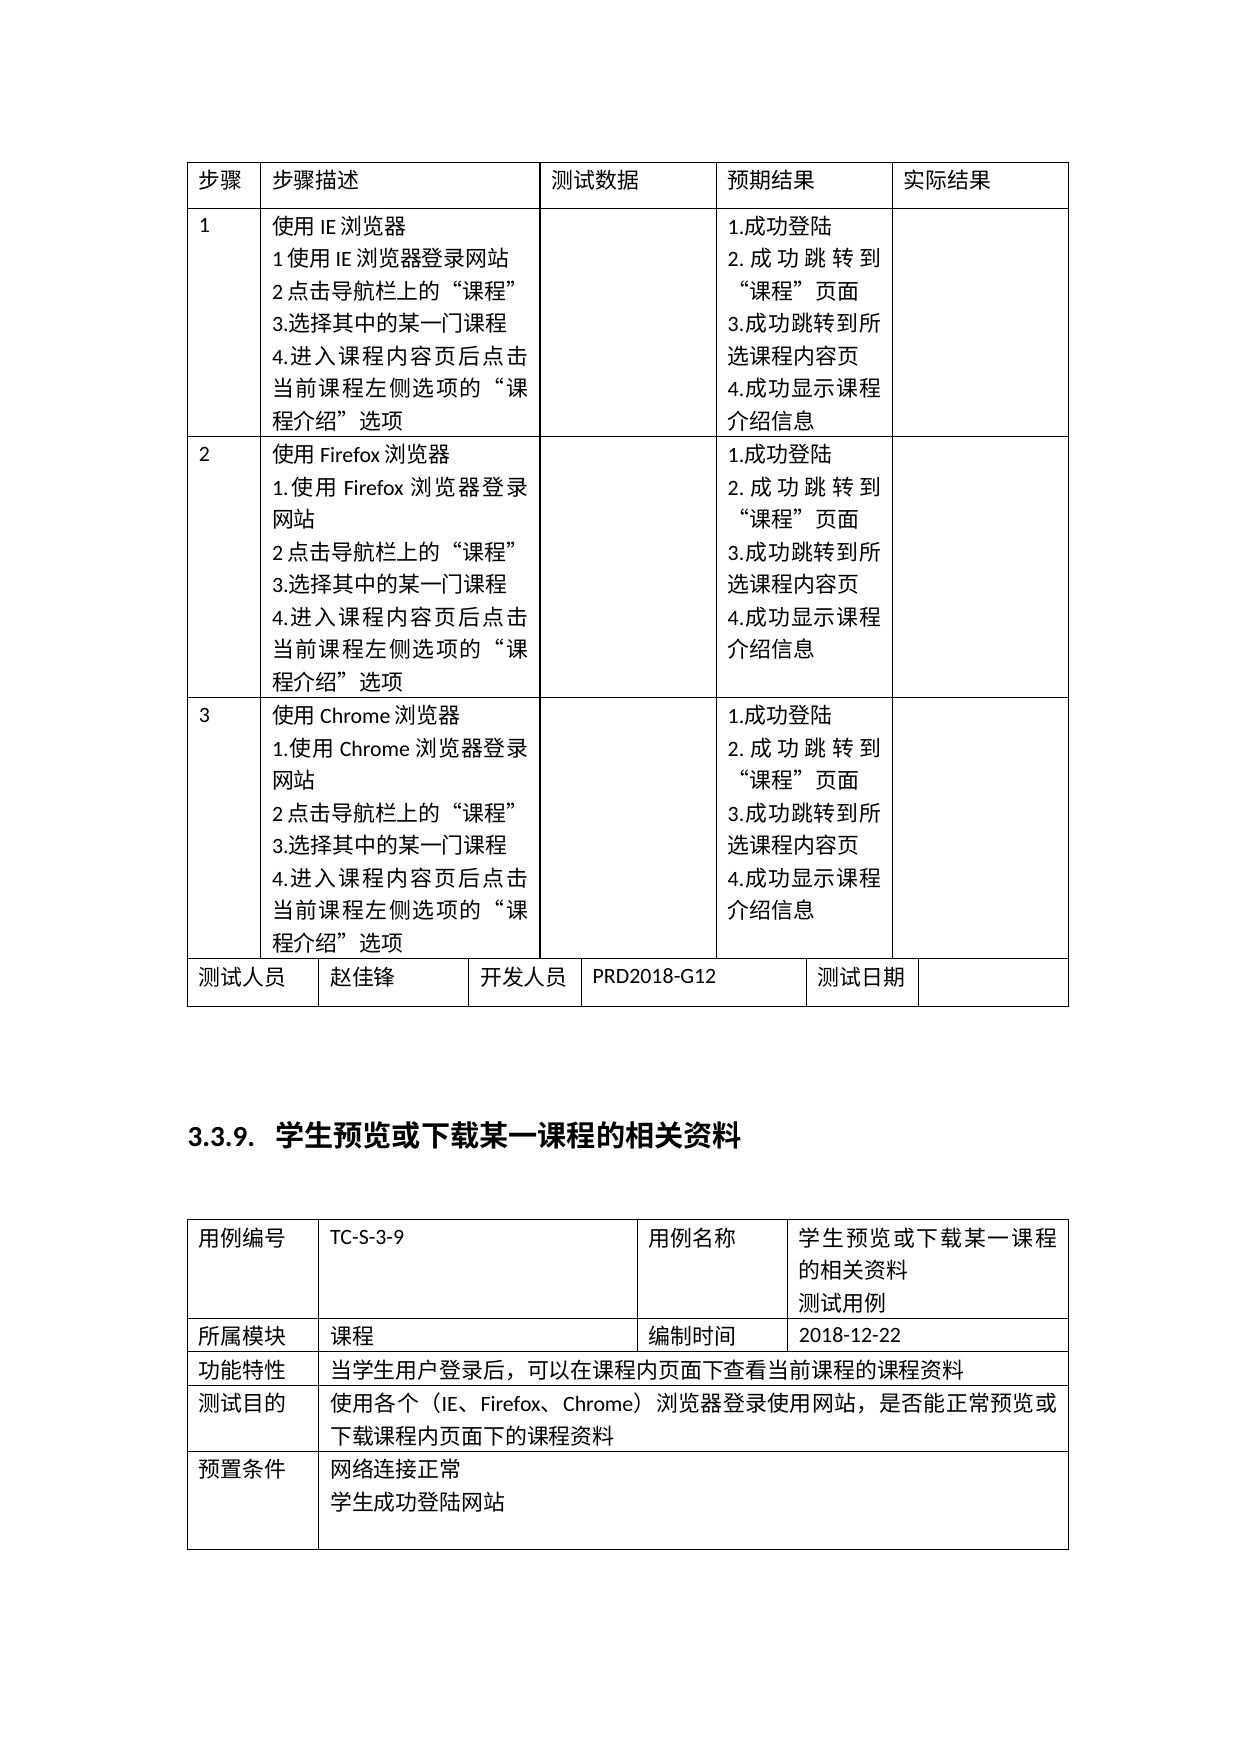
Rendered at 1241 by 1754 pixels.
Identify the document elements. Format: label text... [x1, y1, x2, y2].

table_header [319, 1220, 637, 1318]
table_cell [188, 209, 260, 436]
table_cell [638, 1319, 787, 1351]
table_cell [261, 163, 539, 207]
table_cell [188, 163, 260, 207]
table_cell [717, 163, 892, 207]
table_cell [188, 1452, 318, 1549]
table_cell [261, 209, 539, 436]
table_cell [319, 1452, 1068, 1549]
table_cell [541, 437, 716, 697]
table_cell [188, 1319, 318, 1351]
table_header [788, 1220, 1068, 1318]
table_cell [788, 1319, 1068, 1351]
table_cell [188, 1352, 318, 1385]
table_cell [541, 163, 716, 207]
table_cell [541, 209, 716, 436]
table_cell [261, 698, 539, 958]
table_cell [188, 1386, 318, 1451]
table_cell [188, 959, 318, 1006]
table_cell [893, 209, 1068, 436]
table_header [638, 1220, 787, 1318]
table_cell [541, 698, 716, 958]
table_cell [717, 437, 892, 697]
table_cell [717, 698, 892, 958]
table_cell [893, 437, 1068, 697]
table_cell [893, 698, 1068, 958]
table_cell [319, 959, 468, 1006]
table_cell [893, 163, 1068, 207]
subtitle 学生预览或下载某一课程的相关资料 [187, 1101, 1053, 1166]
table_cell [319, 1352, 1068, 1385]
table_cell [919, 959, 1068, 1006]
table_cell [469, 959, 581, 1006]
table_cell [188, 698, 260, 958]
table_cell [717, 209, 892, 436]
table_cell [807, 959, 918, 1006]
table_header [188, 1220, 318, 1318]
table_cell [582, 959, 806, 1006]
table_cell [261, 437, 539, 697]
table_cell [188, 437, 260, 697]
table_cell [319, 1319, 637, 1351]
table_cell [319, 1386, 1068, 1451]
